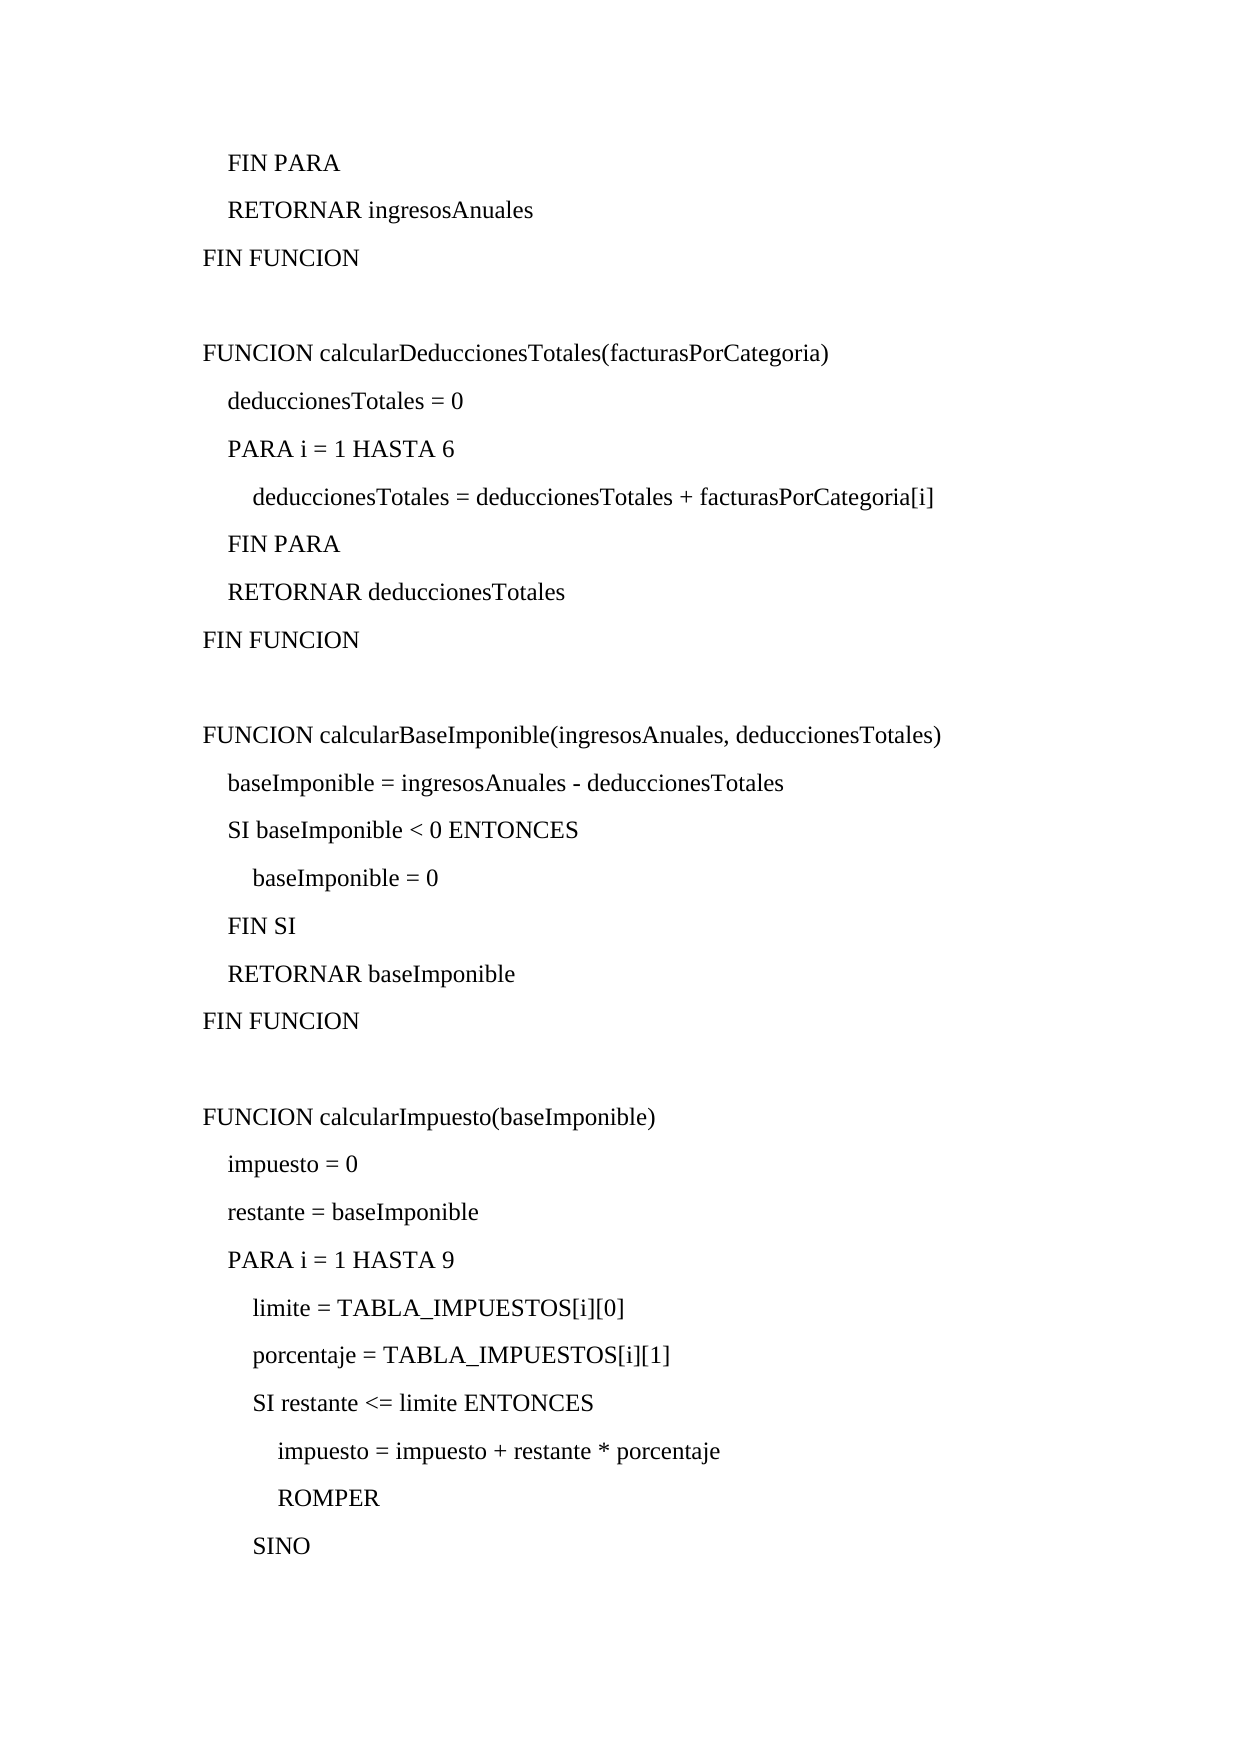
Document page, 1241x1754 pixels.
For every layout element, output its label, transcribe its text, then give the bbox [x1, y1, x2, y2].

text FUNCION calcularImpuesto(baseImponible) [177, 1102, 1063, 1131]
text impuesto = impuesto + restante * porcentaje [177, 1436, 1063, 1464]
text deduccionesTotales = 0 [177, 386, 1063, 415]
text ROMPER [177, 1483, 1063, 1512]
text FIN PARA [177, 148, 1063, 176]
text impuesto = 0 [177, 1149, 1063, 1178]
text SI restante <= limite ENTONCES [177, 1388, 1063, 1417]
text PARA i = 1 HASTA 9 [177, 1245, 1063, 1274]
text FUNCION calcularDeduccionesTotales(facturasPorCategoria) [177, 338, 1063, 367]
text FIN FUNCION [177, 625, 1063, 653]
text FIN FUNCION [177, 243, 1063, 272]
text baseImponible = 0 [177, 863, 1063, 892]
text SI baseImponible < 0 ENTONCES [177, 816, 1063, 844]
text FIN PARA [177, 529, 1063, 558]
text RETORNAR deduccionesTotales [177, 577, 1063, 606]
text RETORNAR ingresosAnuales [177, 195, 1063, 224]
text FIN FUNCION [177, 1006, 1063, 1035]
text limite = TABLA_IMPUESTOS[i][0] [177, 1293, 1063, 1321]
text FIN SI [177, 911, 1063, 940]
text restante = baseImponible [177, 1197, 1063, 1226]
text SINO [177, 1531, 1063, 1560]
text RETORNAR baseImponible [177, 959, 1063, 987]
text baseImponible = ingresosAnuales - deduccionesTotales [177, 768, 1063, 797]
text PARA i = 1 HASTA 6 [177, 434, 1063, 463]
text FUNCION calcularBaseImponible(ingresosAnuales, deduccionesTotales) [177, 720, 1063, 749]
text deduccionesTotales = deduccionesTotales + facturasPorCategoria[i] [177, 482, 1063, 510]
text porcentaje = TABLA_IMPUESTOS[i][1] [177, 1340, 1063, 1369]
